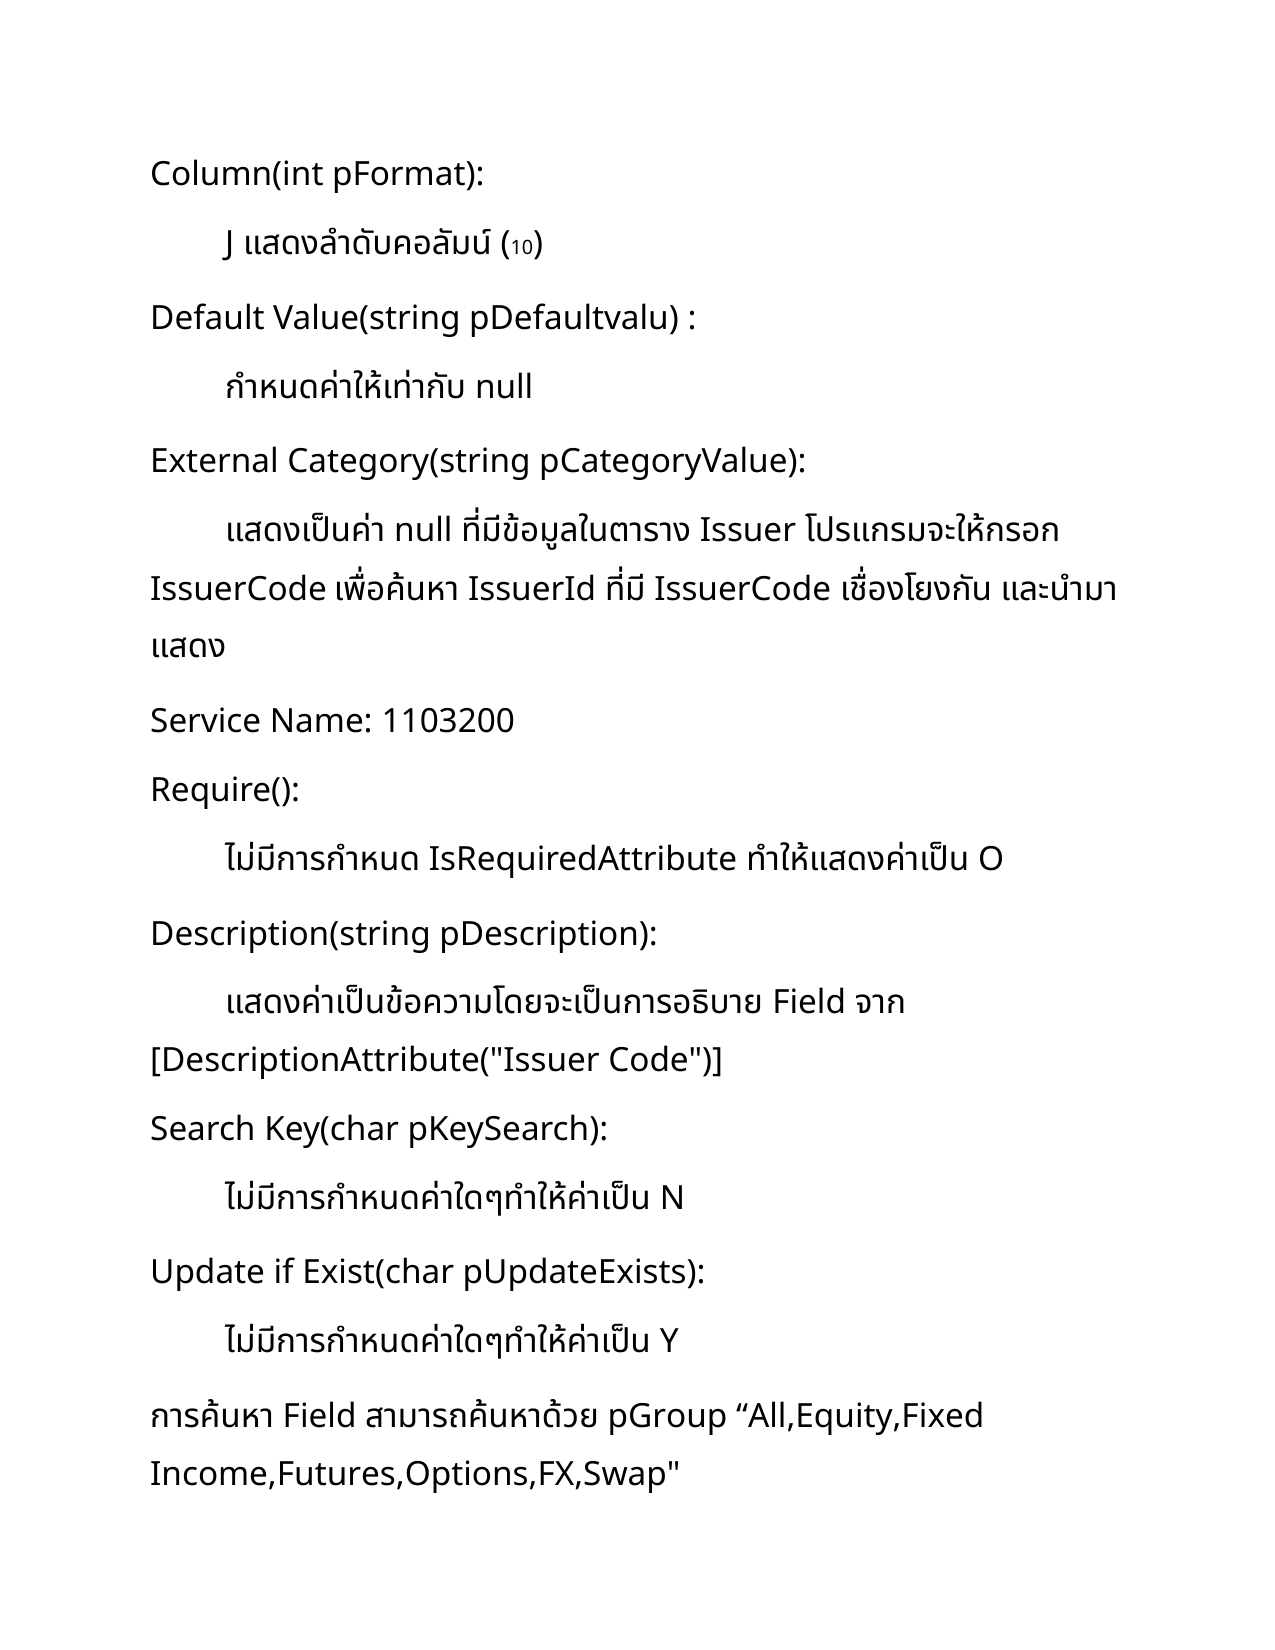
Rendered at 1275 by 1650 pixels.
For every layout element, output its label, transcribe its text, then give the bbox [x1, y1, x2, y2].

text ไม่มีการกำหนดค่าใดๆทำให้ค่าเป็น N [150, 1173, 1125, 1224]
text Service Name: 1103200 [150, 697, 1125, 742]
text Require(): [150, 766, 1125, 811]
text Column(int pFormat): [150, 150, 1125, 195]
text External Category(string pCategoryValue): [150, 437, 1125, 483]
text การค้นหา Field สามารถค้นหาด้วย pGroup “All,Equity,Fixed Income,Futures,Options,FX,Swap" [150, 1392, 1125, 1495]
text Default Value(string pDefaultvalu) : [150, 294, 1125, 339]
text แสดงค่าเป็นข้อความโดยจะเป็นการอธิบาย Field จาก [DescriptionAttribute("Issuer Code")] [150, 978, 1125, 1081]
text Update if Exist(char pUpdateExists): [150, 1248, 1125, 1294]
text J แสดงลำดับคอลัมน์ (10) [150, 219, 1125, 269]
text กำหนดค่าให้เท่ากับ null [150, 362, 1125, 413]
text แสดงเป็นค่า null ที่มีข้อมูลในตาราง Issuer โปรแกรมจะให้กรอก IssuerCodeเพื่อค้นหา IssuerId ที่มี IssuerCode เชื่องโยงกัน และนำมาแสดง [150, 506, 1125, 673]
text Search Key(char pKeySearch): [150, 1104, 1125, 1150]
text ไม่มีการกำหนดค่าใดๆทำให้ค่าเป็น Y [150, 1317, 1125, 1368]
text Description(string pDescription): [150, 909, 1125, 955]
text ไม่มีการกำหนด IsRequiredAttribute ทำให้แสดงค่าเป็น O [150, 835, 1125, 885]
